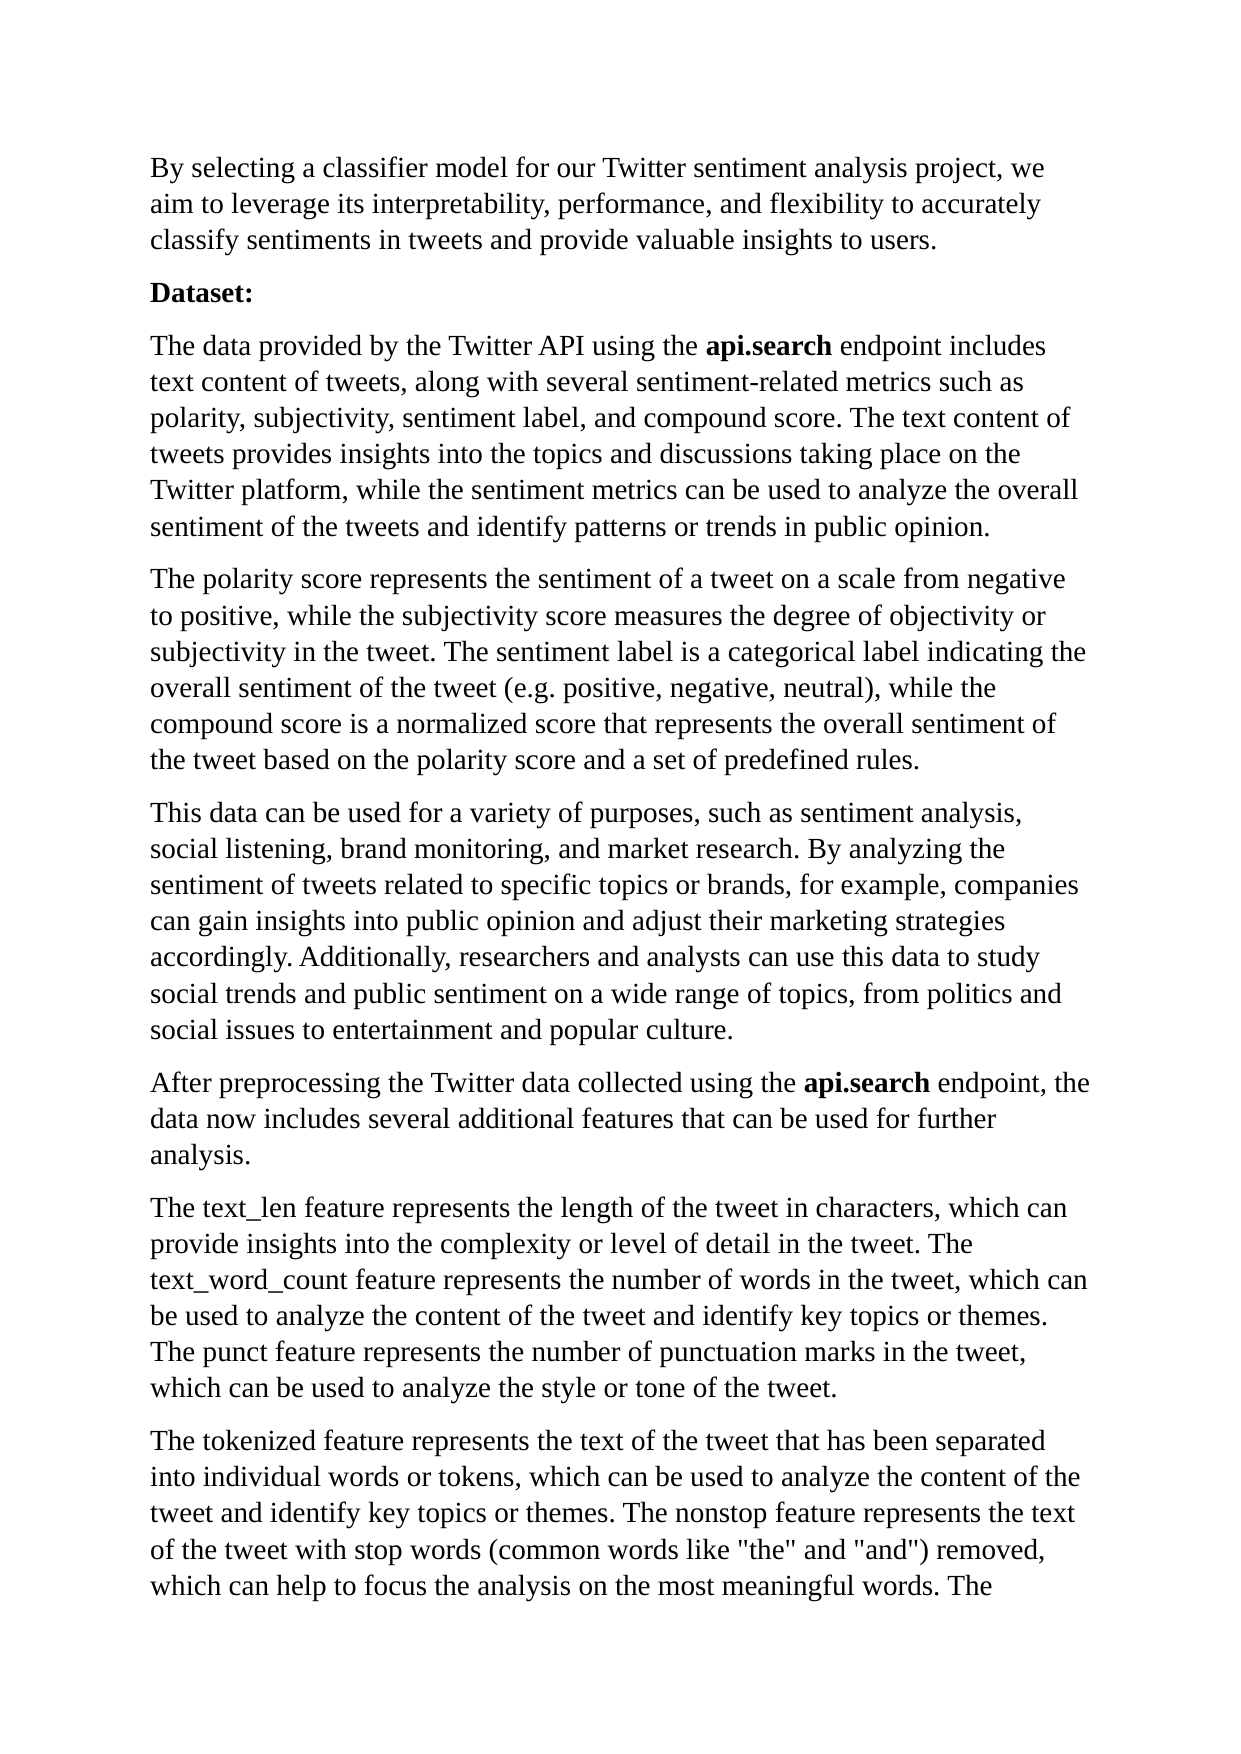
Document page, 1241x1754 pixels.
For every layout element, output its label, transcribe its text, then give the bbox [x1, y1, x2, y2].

text This data can be used for a variety of purposes, such as sentiment analysis, social listening, brand monitoring, and market research. By analyzing the sentiment of tweets related to specific topics or brands, for example, companies can gain insights into public opinion and adjust their marketing strategies accordingly. Additionally, researchers and analysts can use this data to study social trends and public sentiment on a wide range of topics, from politics and social issues to entertainment and popular culture. [150, 795, 1090, 1045]
text The text_len feature represents the length of the tweet in characters, which can provide insights into the complexity or level of detail in the tweet. The text_word_count feature represents the number of words in the tweet, which can be used to analyze the content of the tweet and identify key topics or themes. The punct feature represents the number of punctuation marks in the tweet, which can be used to analyze the style or tone of the tweet. [150, 1190, 1090, 1404]
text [150, 1423, 1090, 1601]
text The polarity score represents the sentiment of a tweet on a scale from negative to positive, while the subjectivity score measures the degree of objectivity or subjectivity in the tweet. The sentiment label is a categorical label indicating the overall sentiment of the tweet (e.g. positive, negative, neutral), while the compound score is a normalized score that represents the overall sentiment of the tweet based on the polarity score and a set of predefined rules. [150, 561, 1090, 776]
text By selecting a classifier model for our Twitter sentiment analysis project, we aim to leverage its interpretability, performance, and flexibility to accurately classify sentiments in tweets and provide valuable insights to users. [150, 150, 1090, 256]
text Dataset: [150, 275, 1090, 309]
text After preprocessing the Twitter data collected using the api.search endpoint, the data now includes several additional features that can be used for further analysis. [150, 1065, 1090, 1171]
text The data provided by the Twitter API using the api.search endpoint includes text content of tweets, along with several sentiment-related metrics such as polarity, subjectivity, sentiment label, and compound score. The text content of tweets provides insights into the topics and discussions taking place on the Twitter platform, while the sentiment metrics can be used to analyze the overall sentiment of the tweets and identify patterns or trends in public opinion. [150, 328, 1090, 542]
